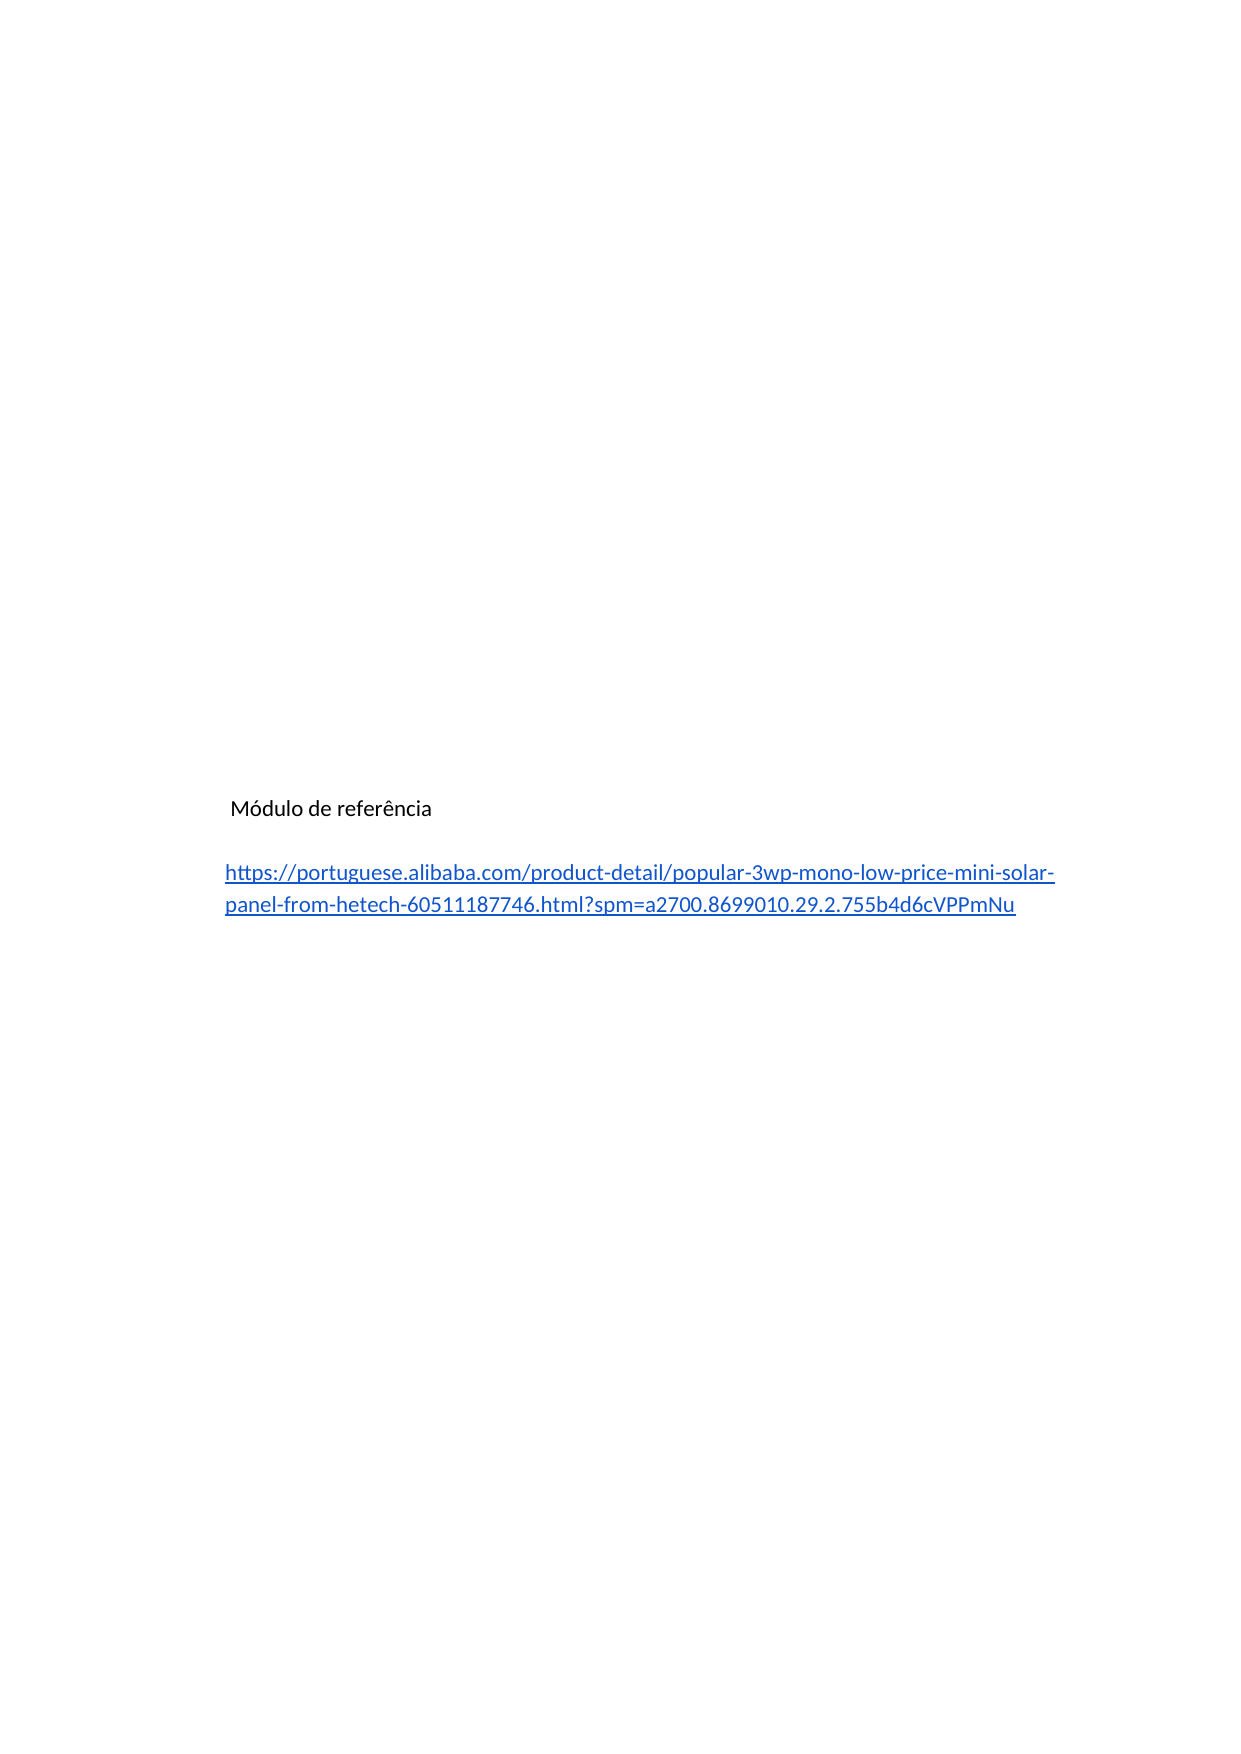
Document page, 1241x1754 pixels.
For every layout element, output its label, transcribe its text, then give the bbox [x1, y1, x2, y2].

text https://portuguese.alibaba.com/product-detail/popular-3wp-mono-low-price-mini-solar-panel-from-hetech-60511187746.html?spm=a2700.8699010.29.2.755b4d6cVPPmNu [225, 858, 1090, 918]
text Módulo de referência [225, 794, 1090, 822]
